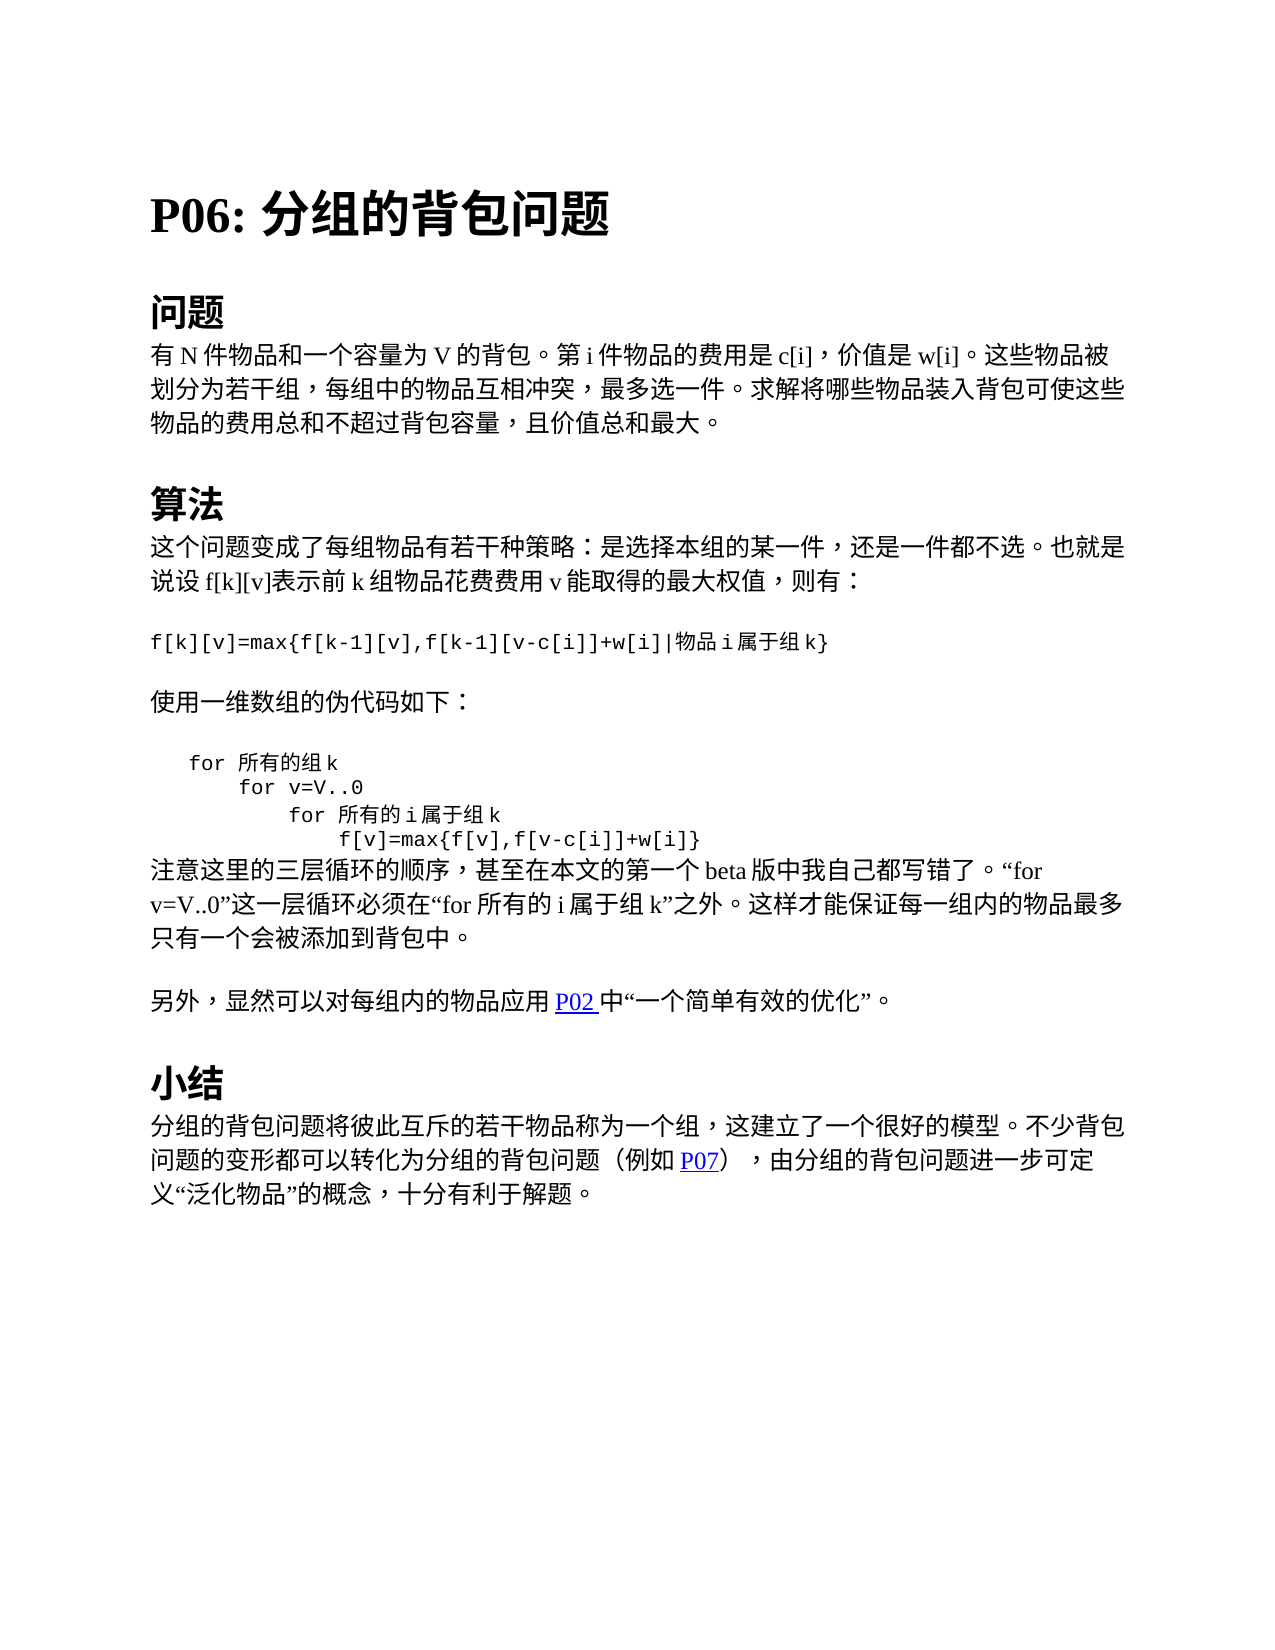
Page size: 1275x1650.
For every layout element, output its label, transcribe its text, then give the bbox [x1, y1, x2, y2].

text f[k][v]=max{f[k-1][v],f[k-1][v-c[i]]+w[i]|物品i属于组k} [150, 627, 1125, 656]
text for 所有的组k [188, 748, 1125, 777]
subtitle 小结 [150, 1057, 1125, 1108]
text 有N件物品和一个容量为V的背包。第i件物品的费用是c[i]，价值是w[i]。这些物品被划分为若干组，每组中的物品互相冲突，最多选一件。求解将哪些物品装入背包可使这些物品的费用总和不超过背包容量，且价值总和最大。 [150, 337, 1125, 440]
text for v=V..0 [188, 777, 1125, 800]
text 另外，显然可以对每组内的物品应用P02中“一个简单有效的优化”。 [150, 984, 1125, 1018]
text 这个问题变成了每组物品有若干种策略：是选择本组的某一件，还是一件都不选。也就是说设f[k][v]表示前k组物品花费费用v能取得的最大权值，则有： [150, 530, 1125, 598]
text for 所有的i属于组k [188, 800, 1125, 829]
text 使用一维数组的伪代码如下： [150, 685, 1125, 719]
subtitle 算法 [150, 479, 1125, 530]
text f[v]=max{f[v],f[v-c[i]]+w[i]} [188, 829, 1125, 852]
text 注意这里的三层循环的顺序，甚至在本文的第一个beta版中我自己都写错了。“for v=V..0”这一层循环必须在“for 所有的i属于组k”之外。这样才能保证每一组内的物品最多只有一个会被添加到背包中。 [150, 853, 1125, 955]
subtitle P06: 分组的背包问题 [150, 179, 1125, 247]
subtitle 问题 [150, 286, 1125, 337]
text 分组的背包问题将彼此互斥的若干物品称为一个组，这建立了一个很好的模型。不少背包问题的变形都可以转化为分组的背包问题（例如P07），由分组的背包问题进一步可定义“泛化物品”的概念，十分有利于解题。 [150, 1108, 1125, 1210]
